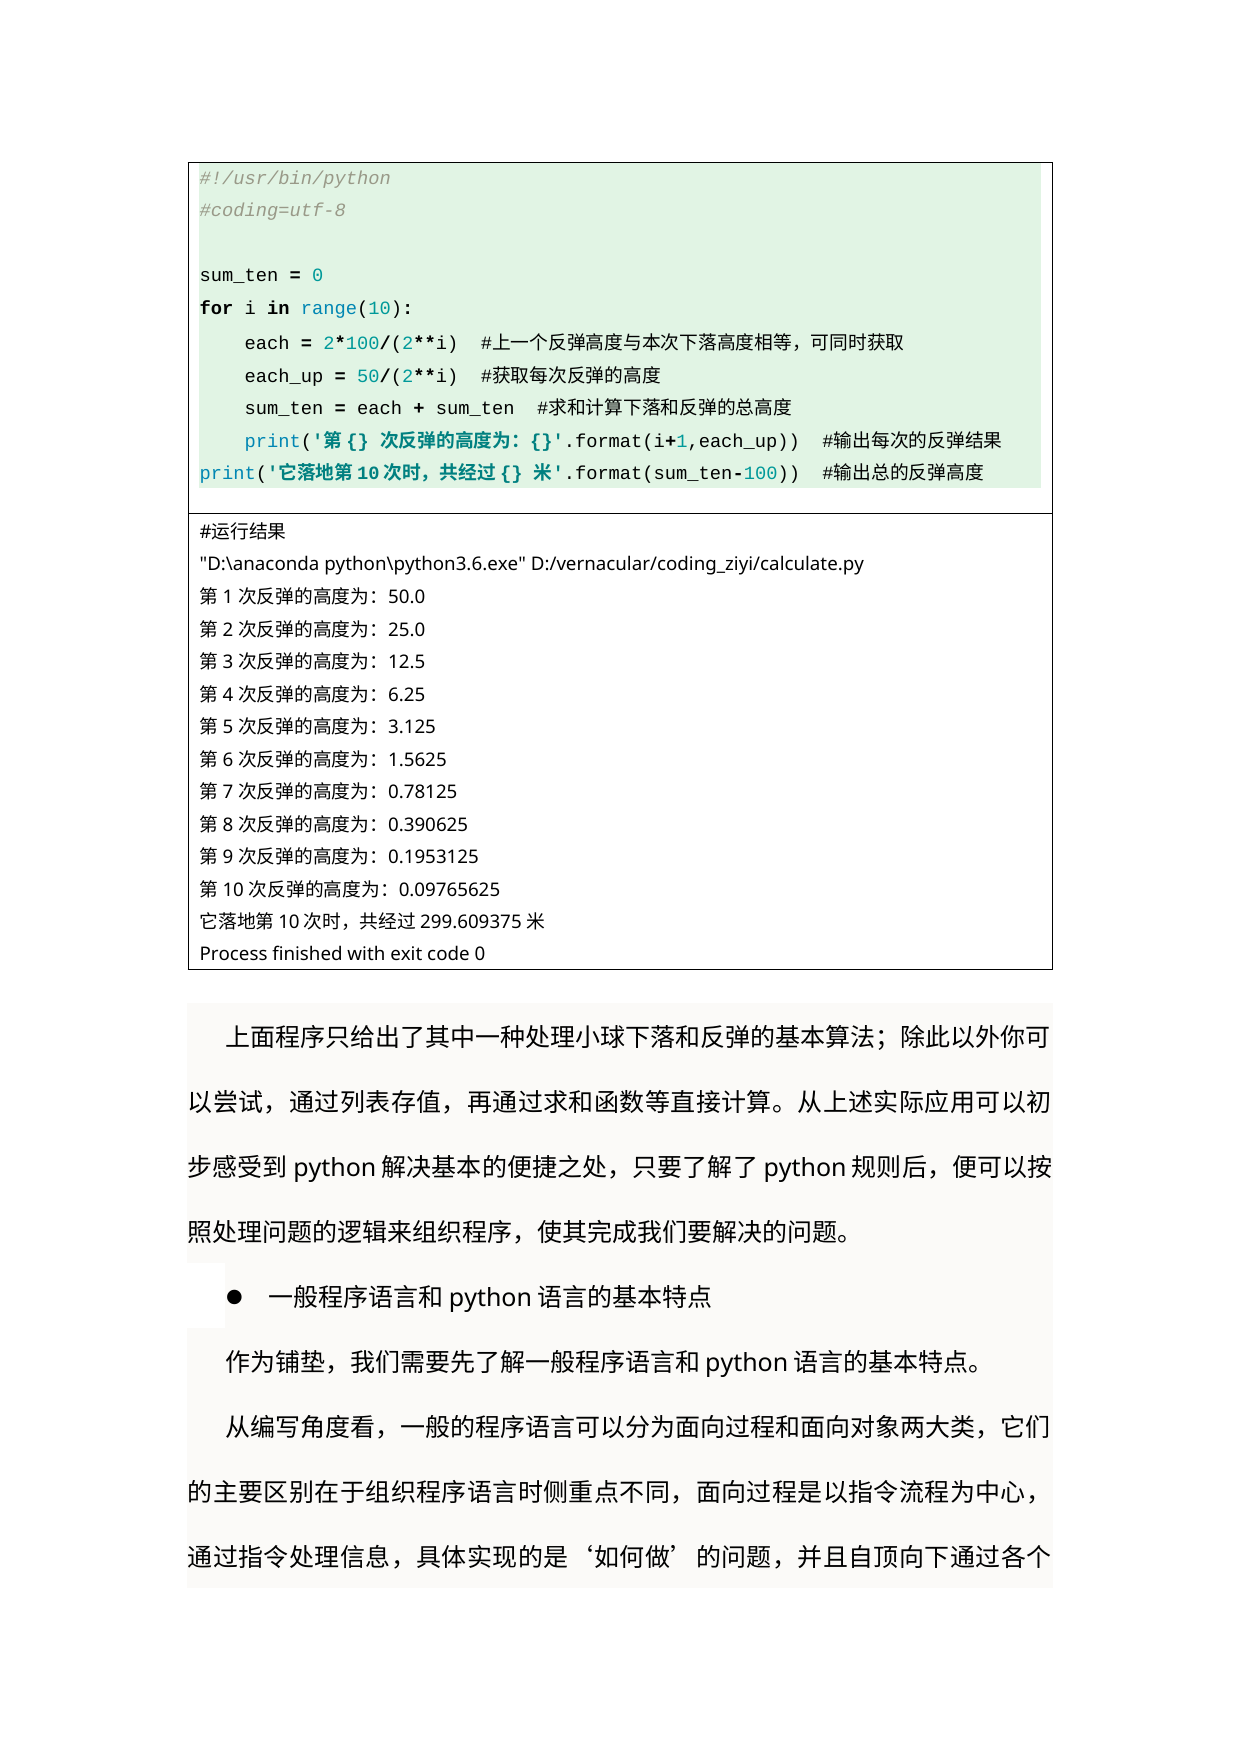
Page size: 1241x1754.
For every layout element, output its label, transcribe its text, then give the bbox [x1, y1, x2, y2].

picture [224, 469, 229, 477]
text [187, 1393, 1053, 1588]
picture [269, 437, 274, 445]
table_header #!/usr/bin/python #coding=utf-8 sum_ten = 0 for i in range(10): each = 2*100/(2**i) #上一个反弹高度与本次下落高度相等，可同时获取 each_up = 50/(2**i) #获取每次反弹的高度 sum_ten = each + sum_ten #求和计算下落和反弹的总高度 print('第 {} 次反弹的高度为：{}'.format(i+1,each_up)) #输出每次的反弹结果 print('它落地第10次时，共经过 {} 米'.format(sum_ten-100)) #输出总的反弹高度 [189, 163, 1052, 513]
list 一般程序语言和python语言的基本特点 [225, 1263, 1053, 1328]
text 作为铺垫，我们需要先了解一般程序语言和python语言的基本特点。 [187, 1328, 1053, 1393]
table_cell #运行结果 "D:\anaconda python\python3.6.exe" D:/vernacular/coding_ziyi/calculate.py 第 1 次反弹的高度为：50.0 第 2 次反弹的高度为：25.0 第 3 次反弹的高度为：12.5 第 4 次反弹的高度为：6.25 第 5 次反弹的高度为：3.125 第 6 次反弹的高度为：1.5625 第 7 次反弹的高度为：0.78125 第 8 次反弹的高度为：0.390625 第 9 次反弹的高度为：0.1953125 第 10 次反弹的高度为：0.09765625 它落地第10次时，共经过 299.609375 米 Process finished with exit code 0 [189, 514, 1052, 969]
text 上面程序只给出了其中一种处理小球下落和反弹的基本算法；除此以外你可以尝试，通过列表存值，再通过求和函数等直接计算。从上述实际应用可以初步感受到python解决基本的便捷之处，只要了解了python规则后，便可以按照处理问题的逻辑来组织程序，使其完成我们要解决的问题。 [187, 1003, 1053, 1263]
